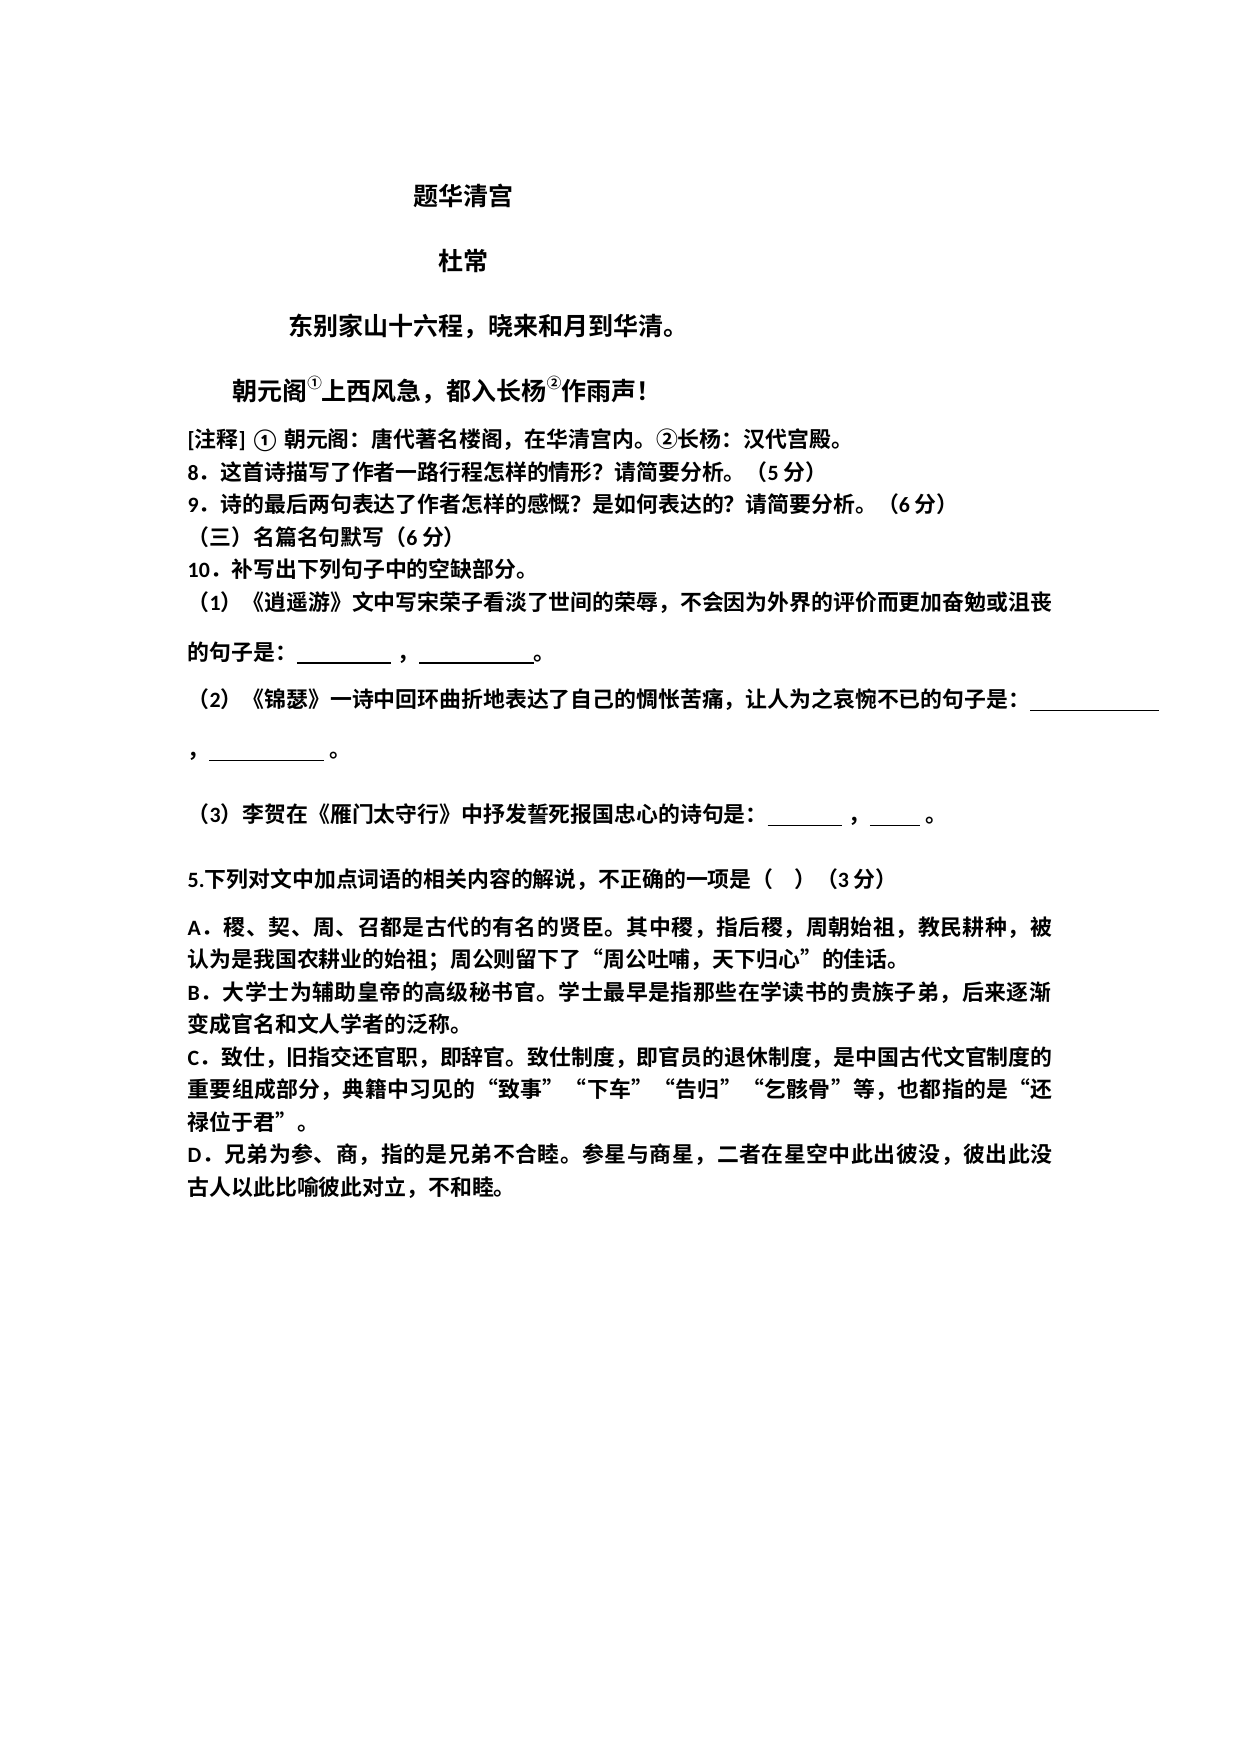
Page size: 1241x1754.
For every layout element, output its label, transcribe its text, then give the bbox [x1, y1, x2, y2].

text B．大学士为辅助皇帝的高级秘书官。学士最早是指那些在学读书的贵族子弟，后来逐渐变成官名和文人学者的泛称。 [187, 974, 1053, 1039]
text 5.下列对文中加点词语的相关内容的解说，不正确的一项是（ ）（3分） [187, 844, 1053, 909]
text D．兄弟为参、商，指的是兄弟不合睦。参星与商星，二者在星空中此出彼没，彼出此没，古人以此比喻彼此对立，不和睦。 [187, 1137, 1053, 1202]
text （2）《锦瑟》一诗中回环曲折地表达了自己的惆怅苦痛，让人为之哀惋不已的句子是： ， 。 [187, 682, 1053, 779]
text 朝元阁①上西风急，都入长杨②作雨声！ [187, 357, 1053, 422]
text 东别家山十六程，晓来和月到华清。 [187, 292, 1053, 357]
text 10．补写出下列句子中的空缺部分。 [187, 552, 1053, 584]
text （三）名篇名句默写（6分） [187, 519, 1053, 552]
text 题华清宫 [187, 162, 1053, 227]
text 8．这首诗描写了作者一路行程怎样的情形？请简要分析。（5分） [187, 454, 1053, 487]
text 9．诗的最后两句表达了作者怎样的感慨？是如何表达的？请简要分析。（6分） [187, 487, 1053, 519]
text C．致仕，旧指交还官职，即辞官。致仕制度，即官员的退休制度，是中国古代文官制度的重要组成部分，典籍中习见的“致事”“下车”“告归”“乞骸骨”等，也都指的是“还禄位于君”。 [187, 1039, 1053, 1137]
text [注释] ①朝元阁：唐代著名楼阁，在华清宫内。②长杨：汉代宫殿。 [187, 422, 1053, 454]
text （1）《逍遥游》文中写宋荣子看淡了世间的荣辱，不会因为外界的评价而更加奋勉或沮丧的句子是： ， 。 [187, 584, 1053, 682]
text A．稷、契、周、召都是古代的有名的贤臣。其中稷，指后稷，周朝始祖，教民耕种，被认为是我国农耕业的始祖；周公则留下了“周公吐哺，天下归心”的佳话。 [187, 909, 1053, 974]
text 杜常 [187, 227, 1053, 292]
text （3）李贺在《雁门太守行》中抒发誓死报国忠心的诗句是： ， 。 [187, 779, 1053, 844]
